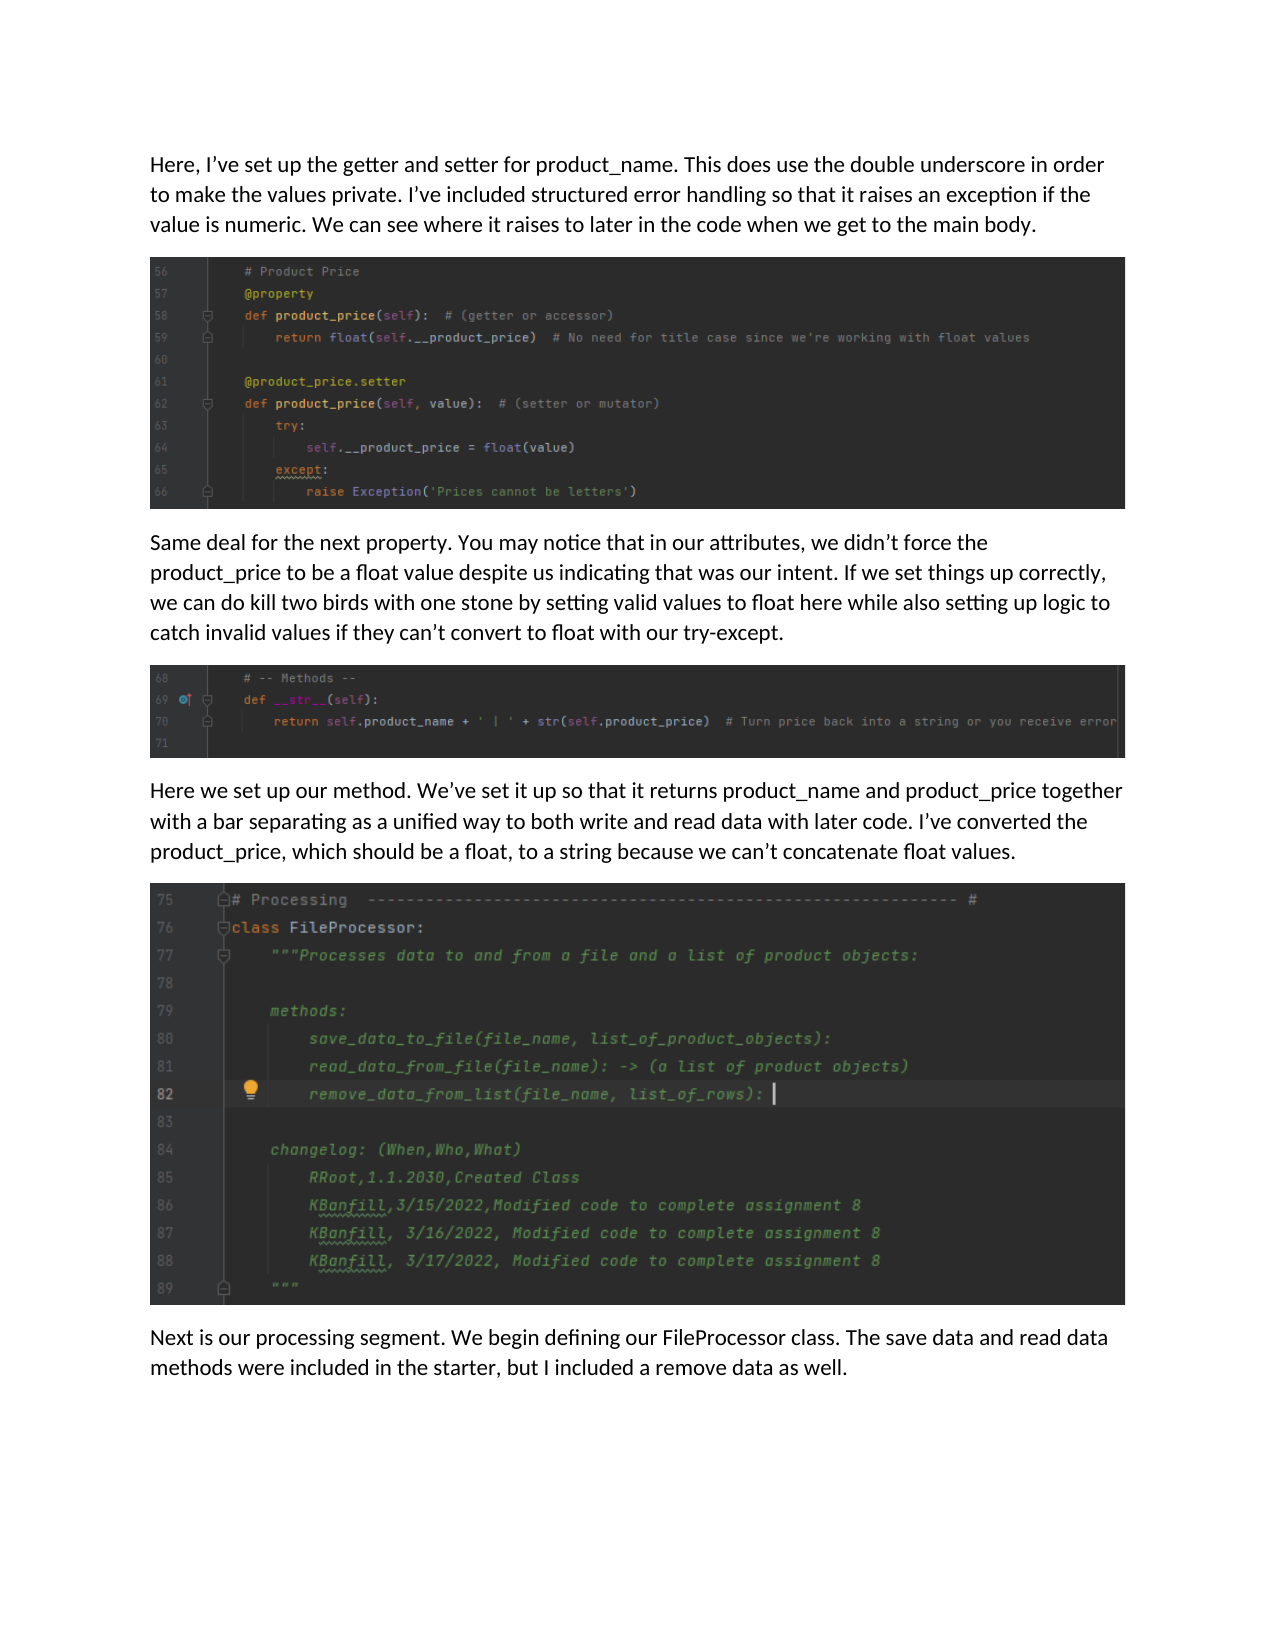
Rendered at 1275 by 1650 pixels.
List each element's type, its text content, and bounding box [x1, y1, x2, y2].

text Here, I’ve set up the getter and setter for product_name. This does use the double underscore in order to make the values private. I’ve included structured error handling so that it raises an exception if the value is numeric. We can see where it raises to later in the code when we get to the main body. [150, 150, 1125, 238]
text Here we set up our method. We’ve set it up so that it returns product_name and product_price together with a bar separating as a unified way to both write and read data with later code. I’ve converted the product_price, which should be a float, to a string because we can’t concatenate float values. [150, 777, 1125, 865]
picture [150, 883, 1125, 1305]
picture [150, 257, 1125, 509]
text Same deal for the next property. You may notice that in our attributes, we didn’t force the product_price to be a float value despite us indicating that was our intent. If we set things up correctly, we can do kill two birds with one stone by setting valid values to float here while also setting up logic to catch invalid values if they can’t convert to float with our try-except. [150, 528, 1125, 647]
text Next is our processing segment. We begin defining our FileProcessor class. The save data and read data methods were included in the starter, but I included a remove data as well. [150, 1323, 1125, 1381]
picture [150, 665, 1125, 758]
